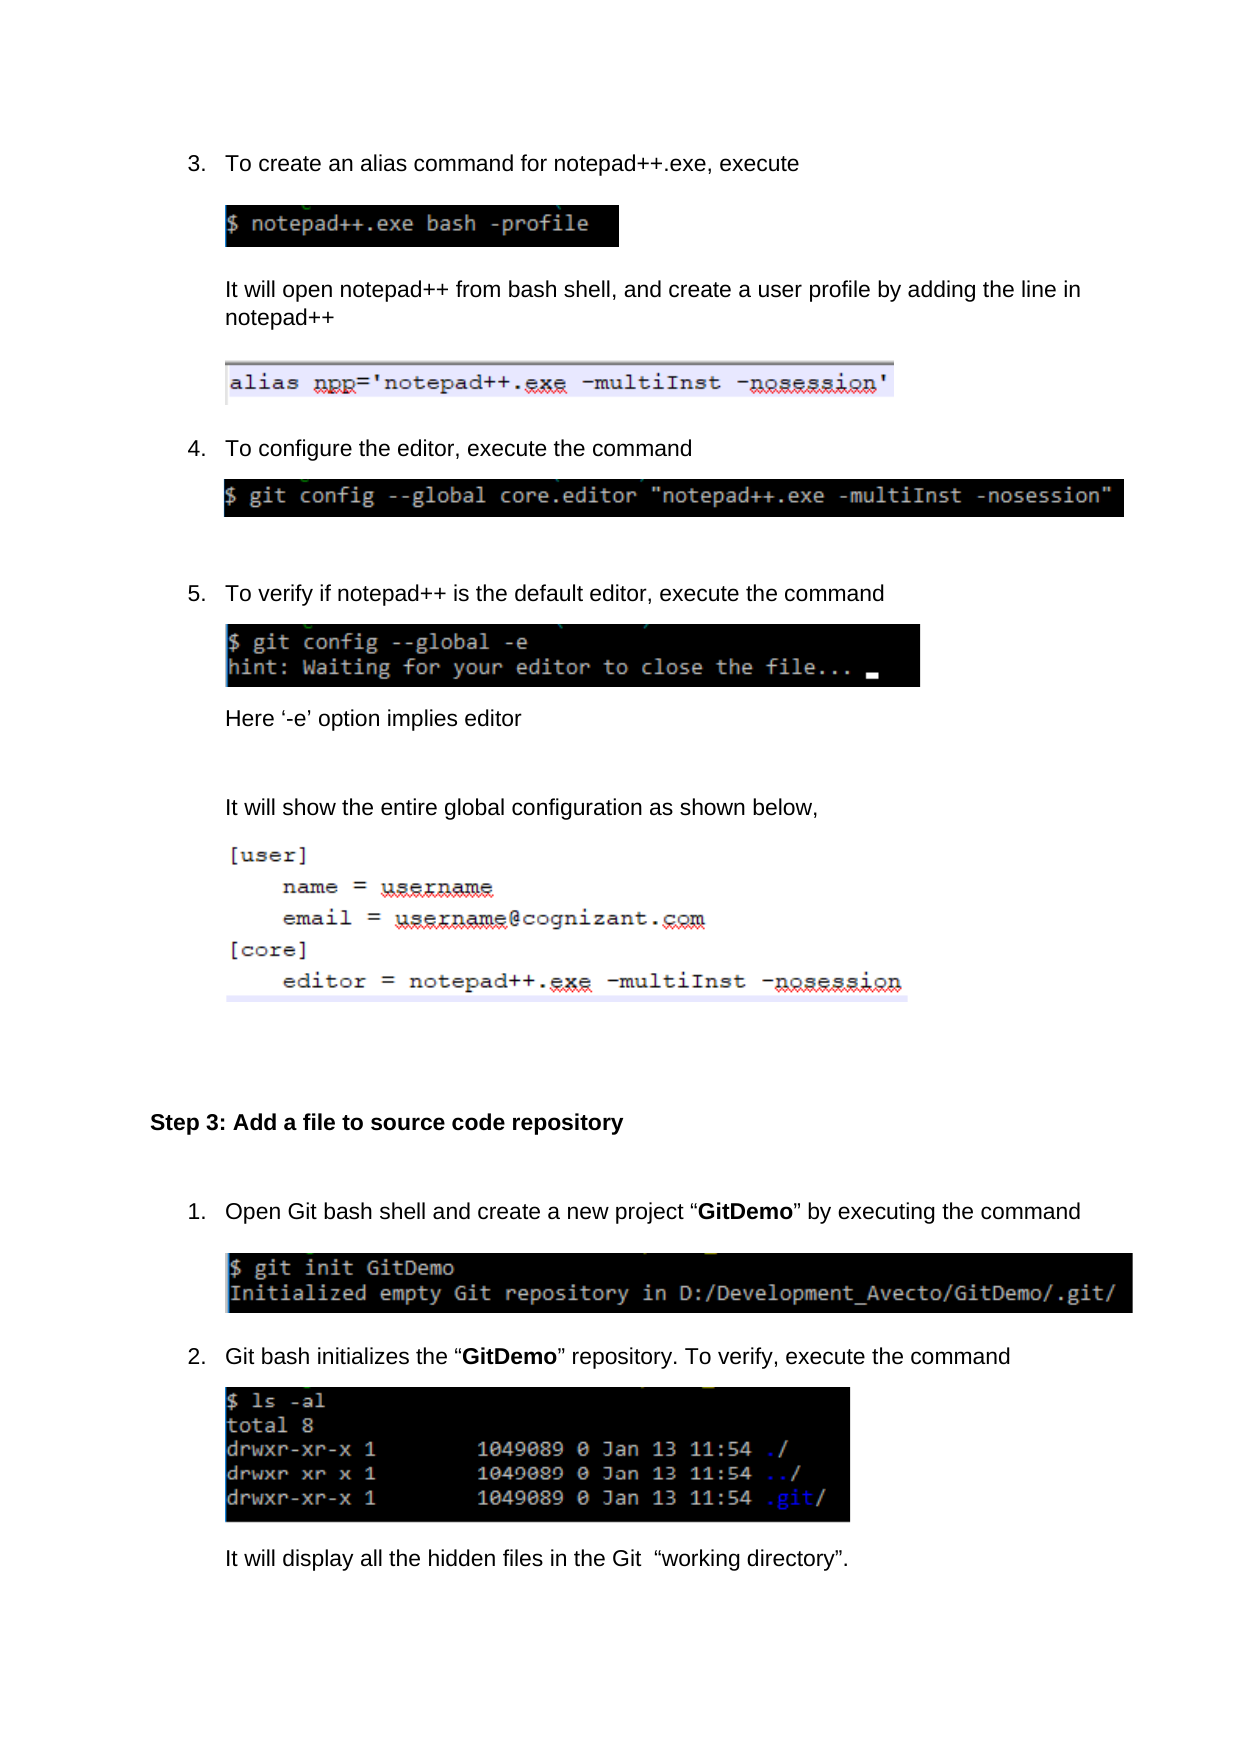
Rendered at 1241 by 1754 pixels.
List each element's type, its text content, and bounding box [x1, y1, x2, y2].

list To create an alias command for notepad++.exe, execute [187, 150, 1090, 176]
list It will open notepad++ from bash shell, and create a user profile by adding the line in notepad++ [225, 276, 1090, 330]
list Git bash initializes the “GitDemo” repository. To verify, execute the command [187, 1343, 1090, 1369]
picture [225, 838, 908, 1002]
picture [225, 624, 921, 687]
text Step 3: Add a file to source code repository [150, 1109, 1090, 1135]
picture [223, 479, 1124, 517]
list To verify if notepad++ is the default editor, execute the command [187, 579, 1090, 606]
picture [225, 1387, 851, 1527]
picture [225, 205, 619, 247]
picture [225, 1253, 1133, 1313]
list Open Git bash shell and create a new project “GitDemo” by executing the command [187, 1198, 1090, 1224]
text Here ‘-e’ option implies editor [225, 705, 1090, 731]
list To configure the editor, execute the command [187, 434, 1090, 461]
text It will show the entire global configuration as shown below, [225, 794, 1090, 821]
picture [225, 359, 894, 405]
text It will display all the hidden files in the Git “working directory”. [225, 1544, 1090, 1571]
